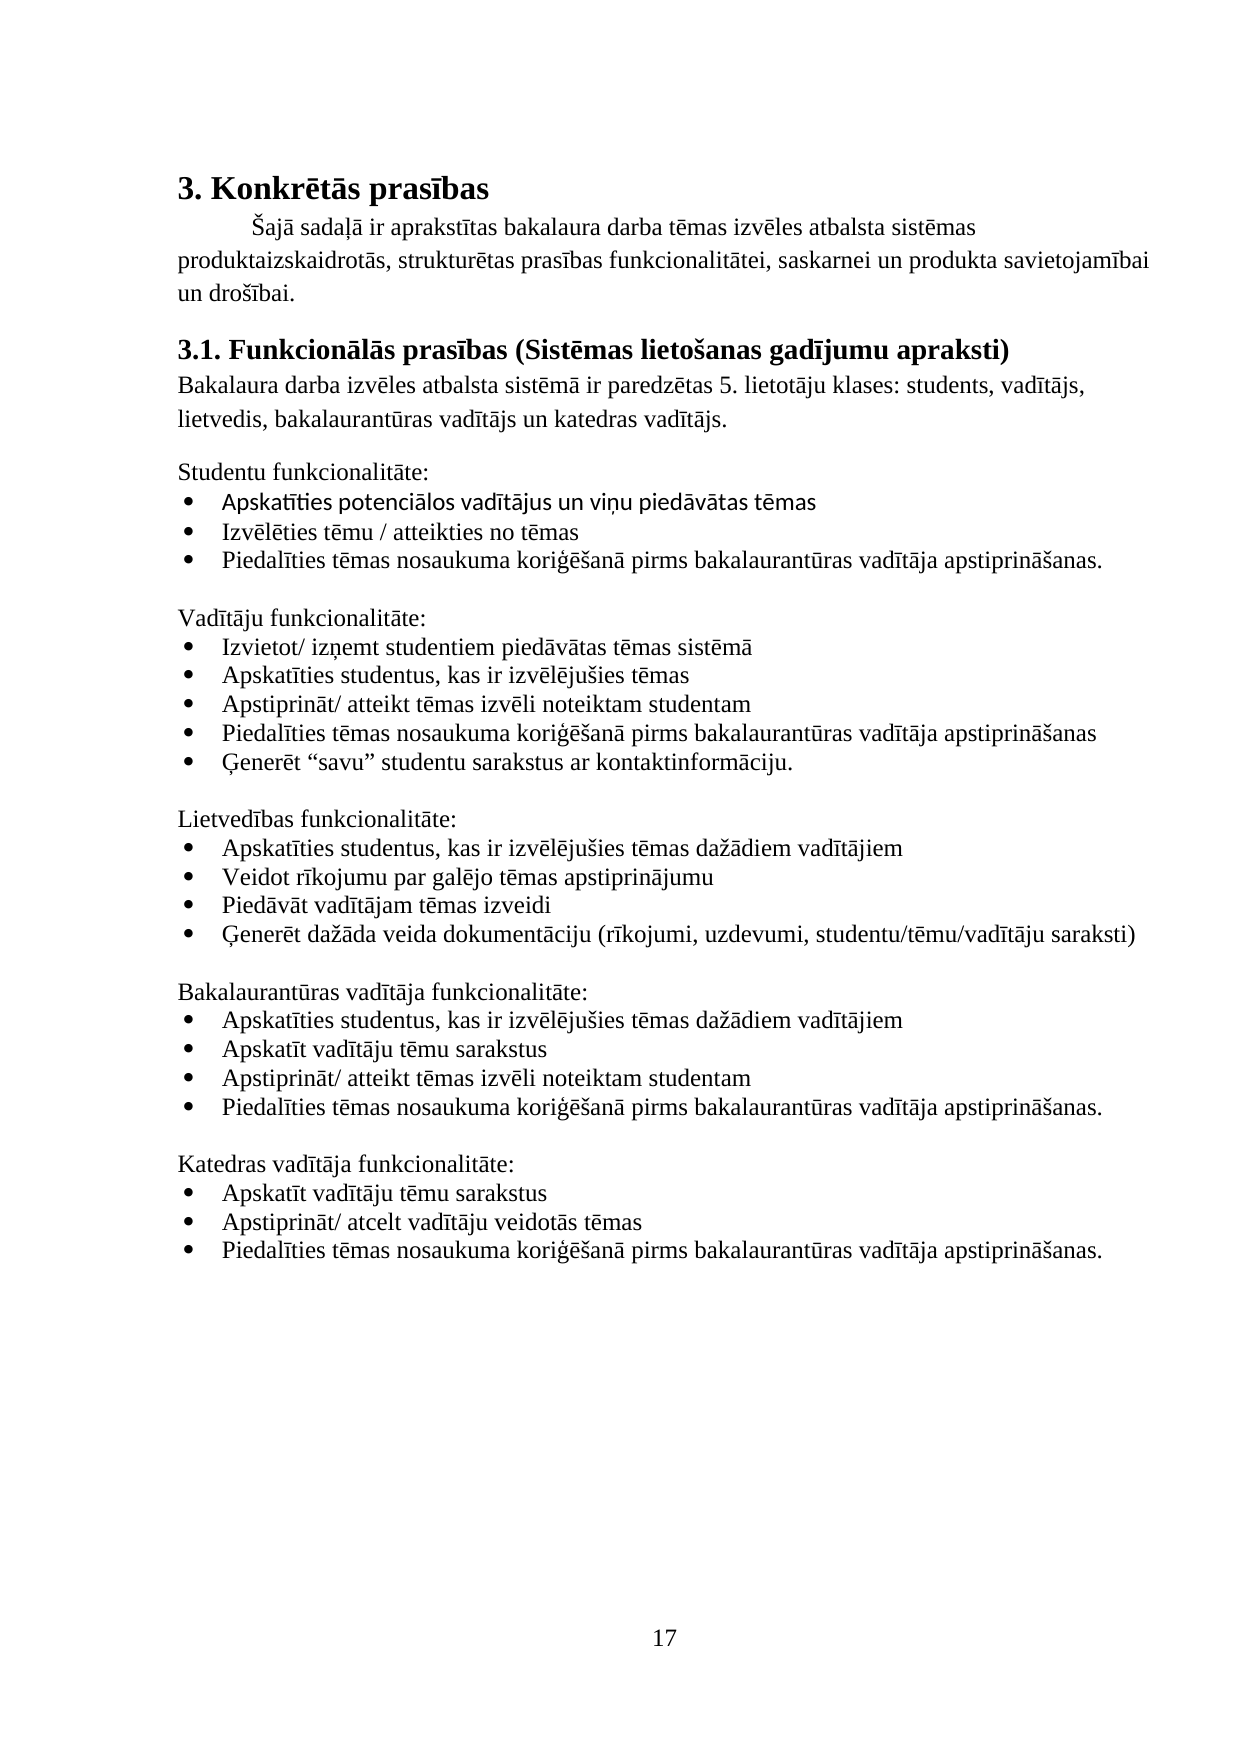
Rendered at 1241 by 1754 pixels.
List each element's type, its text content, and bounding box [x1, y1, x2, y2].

list Ģenerēt “savu” studentu sarakstus ar kontaktinformāciju. [184, 747, 1152, 776]
list Piedāvāt vadītājam tēmas izveidi [184, 891, 1152, 919]
text Bakalaura darba izvēles atbalsta sistēmā ir paredzētas 5. lietotāju klases: students, vadītājs, lietvedis, bakalaurantūras vadītājs un katedras vadītājs. [177, 371, 1152, 432]
list Apskatīties potenciālos vadītājus un viņu piedāvātas tēmas [184, 486, 1152, 517]
list Piedalīties tēmas nosaukuma koriģēšanā pirms bakalaurantūras vadītāja apstiprināšanas. [184, 1236, 1152, 1264]
list Piedalīties tēmas nosaukuma koriģēšanā pirms bakalaurantūras vadītāja apstiprināšanas [184, 718, 1152, 747]
text Lietvedības funkcionalitāte: [177, 804, 1152, 833]
list Apskatīties studentus, kas ir izvēlējušies tēmas dažādiem vadītājiem [184, 1006, 1152, 1034]
list Apskatīt vadītāju tēmu sarakstus [184, 1178, 1152, 1207]
list Apskatīt vadītāju tēmu sarakstus [184, 1034, 1152, 1063]
list Ģenerēt dažāda veida dokumentāciju (rīkojumi, uzdevumi, studentu/tēmu/vadītāju saraksti) [184, 919, 1152, 948]
text Vadītāju funkcionalitāte: [177, 603, 1152, 632]
list Izvietot/ izņemt studentiem piedāvātas tēmas sistēmā [184, 632, 1152, 661]
list Apstiprināt/ atteikt tēmas izvēli noteiktam studentam [184, 689, 1152, 718]
list Apstiprināt/ atcelt vadītāju veidotās tēmas [184, 1207, 1152, 1236]
list Izvēlēties tēmu / atteikties no tēmas [184, 517, 1152, 546]
subtitle 3. Konkrētās prasības [177, 168, 1152, 206]
text Katedras vadītāja funkcionalitāte: [177, 1149, 1152, 1178]
list Veidot rīkojumu par galējo tēmas apstiprinājumu [184, 862, 1152, 891]
list Piedalīties tēmas nosaukuma koriģēšanā pirms bakalaurantūras vadītāja apstiprināšanas. [184, 546, 1152, 574]
list Apskatīties studentus, kas ir izvēlējušies tēmas dažādiem vadītājiem [184, 833, 1152, 862]
text Studentu funkcionalitāte: [177, 457, 1152, 486]
list Apskatīties studentus, kas ir izvēlējušies tēmas [184, 661, 1152, 689]
text Šajā sadaļā ir aprakstītas bakalaura darba tēmas izvēles atbalsta sistēmas produktaizskaidrotās, strukturētas prasības funkcionalitātei, saskarnei un produkta savietojamībai un drošībai. [177, 212, 1152, 307]
list Apstiprināt/ atteikt tēmas izvēli noteiktam studentam [184, 1063, 1152, 1092]
list Piedalīties tēmas nosaukuma koriģēšanā pirms bakalaurantūras vadītāja apstiprināšanas. [184, 1092, 1152, 1121]
subtitle 3.1. Funkcionālās prasības (Sistēmas lietošanas gadījumu apraksti) [177, 332, 1152, 366]
text Bakalaurantūras vadītāja funkcionalitāte: [177, 977, 1152, 1006]
